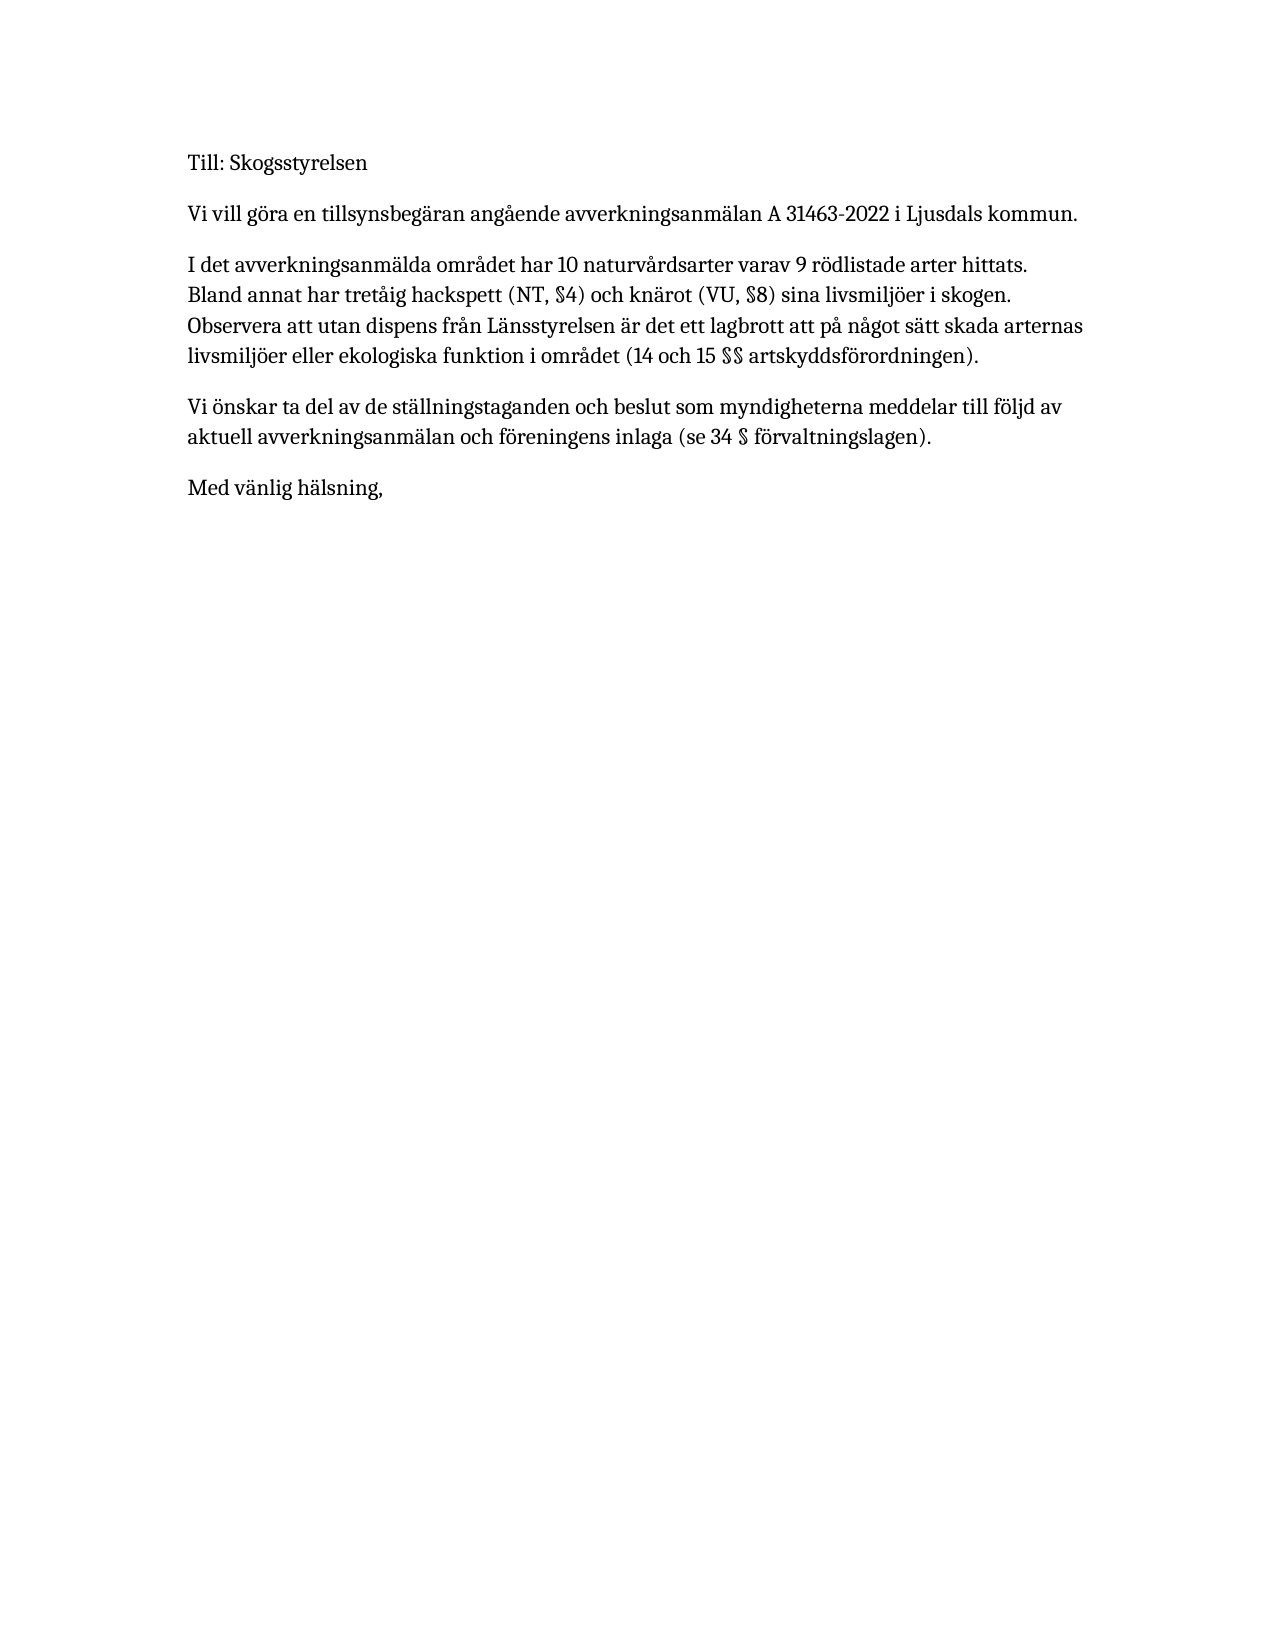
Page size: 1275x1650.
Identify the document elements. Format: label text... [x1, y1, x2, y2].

text Med vänlig hälsning, [187, 475, 1087, 532]
text I det avverkningsanmälda området har 10 naturvårdsarter varav 9 rödlistade arter hittats. Bland annat har tretåig hackspett (NT, §4) och knärot (VU, §8) sina livsmiljöer i skogen. Observera att utan dispens från Länsstyrelsen är det ett lagbrott att på något sätt skada arternas livsmiljöer eller ekologiska funktion i området (14 och 15 §§ artskyddsförordningen). [187, 252, 1087, 369]
text Vi önskar ta del av de ställningstaganden och beslut som myndigheterna meddelar till följd av aktuell avverkningsanmälan och föreningens inlaga (se 34 § förvaltningslagen). [187, 394, 1087, 450]
text Till: Skogsstyrelsen [187, 150, 1087, 176]
text Vi vill göra en tillsynsbegäran angående avverkningsanmälan A 31463-2022 i Ljusdals kommun. [187, 201, 1087, 227]
